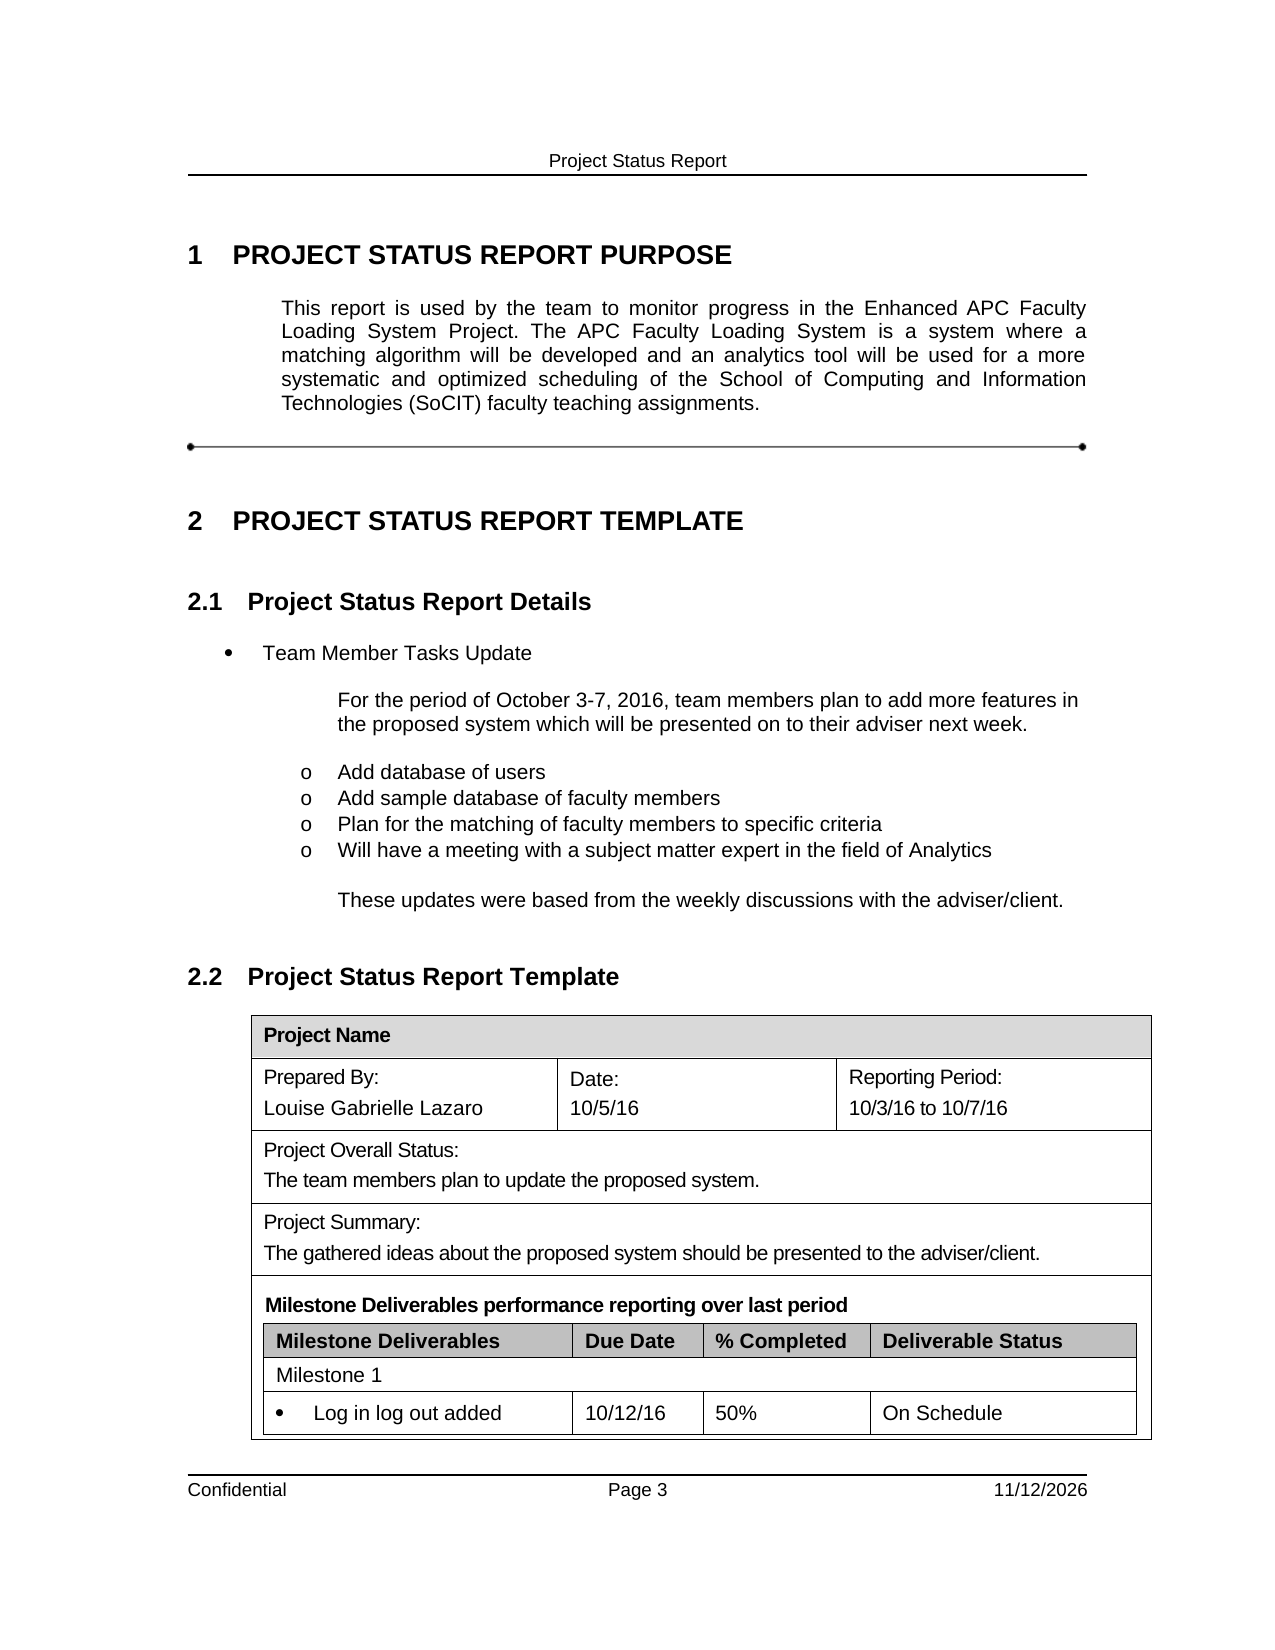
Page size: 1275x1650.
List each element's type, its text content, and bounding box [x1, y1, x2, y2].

subtitle PROJECT STATUS REPORT PURPOSE [187, 239, 1087, 270]
subtitle PROJECT STATUS REPORT TEMPLATE [187, 505, 1087, 537]
subtitle Project Status Report Details [187, 587, 1087, 615]
list Add sample database of faculty members [300, 786, 1087, 812]
list Team Member Tasks Update [225, 640, 1087, 664]
table_cell Project Overall Status: The team members plan to update the proposed system. [252, 1131, 1151, 1202]
table_cell Prepared By: Louise Gabrielle Lazaro [252, 1059, 557, 1130]
list For the period of October 3-7, 2016, team members plan to add more features in the proposed system which will be presented on to their adviser next week. [337, 688, 1087, 736]
list Add database of users [300, 760, 1087, 786]
picture [187, 440, 1088, 456]
table_cell Reporting Period: 10/3/16 to 10/7/16 [837, 1059, 1151, 1130]
text These updates were based from the weekly discussions with the adviser/client. [337, 887, 1087, 911]
subtitle Project Status Report Template [187, 961, 1087, 990]
table_cell Project Summary: The gathered ideas about the proposed system should be presented to the adviser/client. [252, 1204, 1151, 1275]
table_header Project Name [252, 1016, 1151, 1057]
list Will have a meeting with a subject matter expert in the field of Analytics [300, 838, 1087, 863]
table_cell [252, 1276, 1151, 1439]
table_cell Date: 10/5/16 [558, 1059, 836, 1130]
list Plan for the matching of faculty members to specific criteria [300, 812, 1087, 838]
list This report is used by the team to monitor progress in the Enhanced APC Faculty Loading System Project. The APC Faculty Loading System is a system where a matching algorithm will be developed and an analytics tool will be used for a more systematic and optimized scheduling of the School of Computing and Information Technologies (SoCIT) faculty teaching assignments. [281, 295, 1087, 415]
